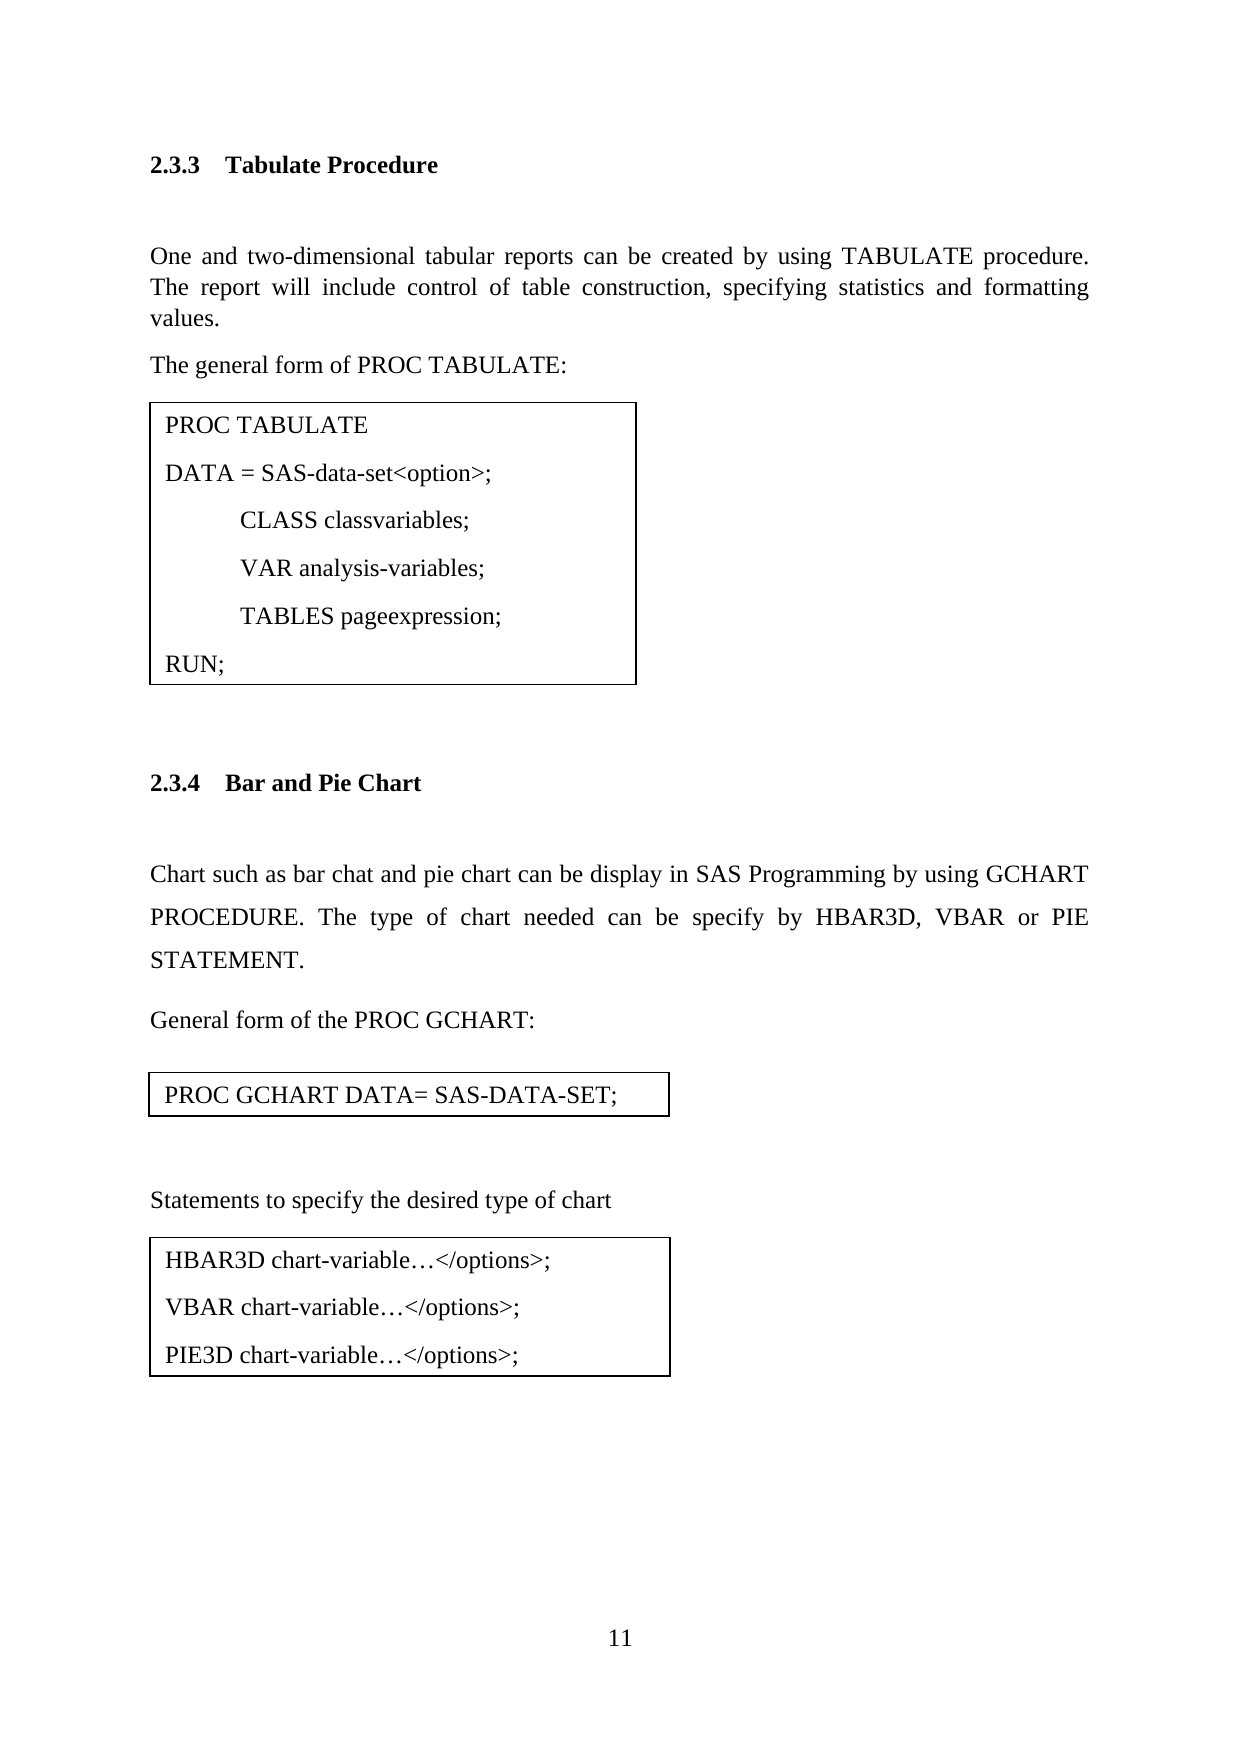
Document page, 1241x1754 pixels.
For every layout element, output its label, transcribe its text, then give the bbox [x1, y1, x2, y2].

text One and two-dimensional tabular reports can be created by using TABULATE procedure. The report will include control of table construction, specifying statistics and formatting values. [150, 241, 1090, 332]
subtitle Bar and Pie Chart [150, 768, 1090, 797]
text General form of the PROC GCHART: [150, 1005, 1090, 1034]
text The general form of PROC TABULATE: [150, 351, 1090, 379]
text Statements to specify the desired type of chart [150, 1185, 1090, 1213]
text Chart such as bar chat and pie chart can be display in SAS Programming by using GCHART PROCEDURE. The type of chart needed can be specify by HBAR3D, VBAR or PIE STATEMENT. [150, 859, 1090, 974]
subtitle Tabulate Procedure [150, 150, 1090, 179]
